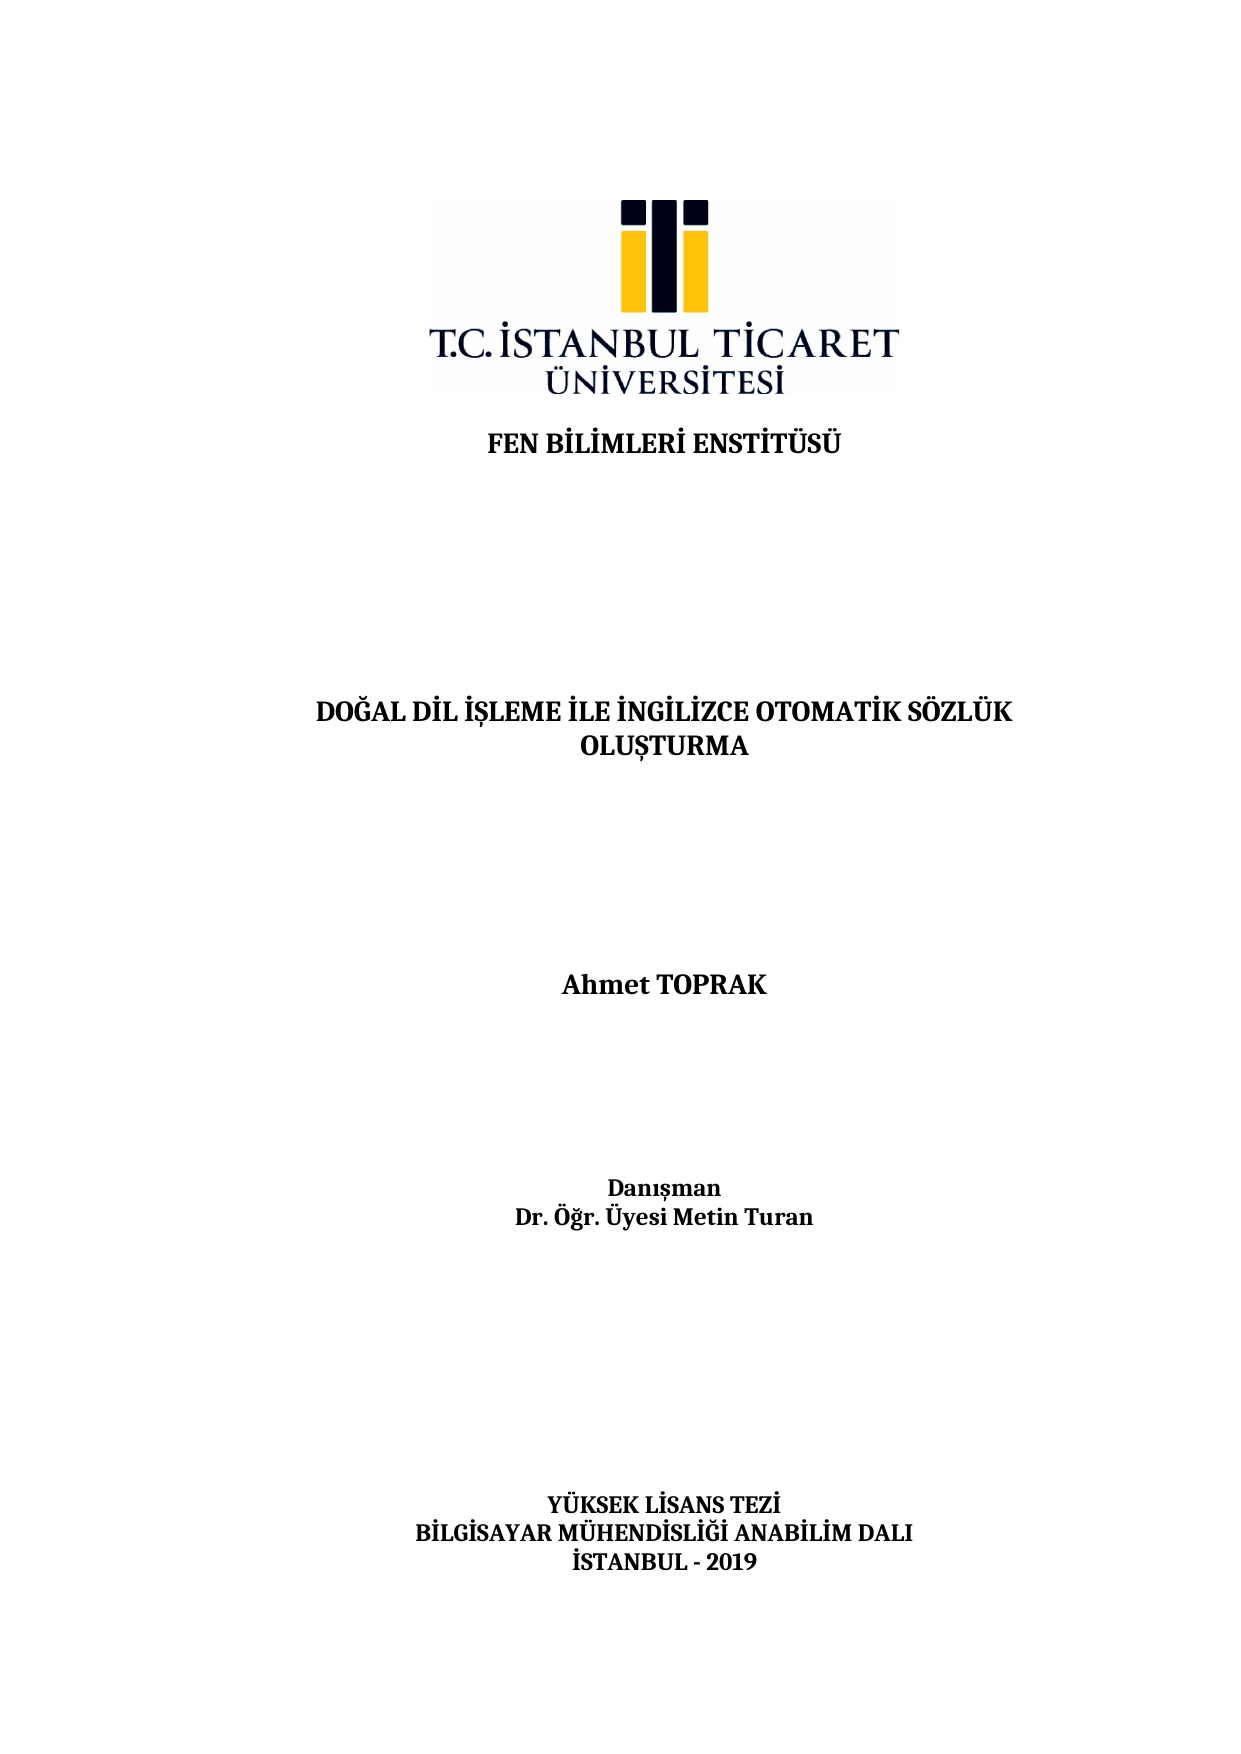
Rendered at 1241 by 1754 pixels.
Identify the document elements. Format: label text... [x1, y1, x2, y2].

text FEN BİLİMLERİ ENSTİTÜSÜ [236, 427, 1092, 460]
text Dr. Öğr. Üyesi Metin Turan [236, 1203, 1092, 1232]
text İSTANBUL - 2019 [236, 1548, 1092, 1577]
text BİLGİSAYAR MÜHENDİSLİĞİ ANABİLİM DALI [236, 1519, 1092, 1548]
text YÜKSEK LİSANS TEZİ [236, 1491, 1092, 1519]
text Danışman [236, 1174, 1092, 1203]
picture [429, 200, 900, 394]
text DOĞAL DİL İŞLEME İLE İNGİLİZCE OTOMATİK SÖZLÜK OLUŞTURMA [236, 695, 1092, 762]
text Ahmet TOPRAK [236, 968, 1092, 1002]
